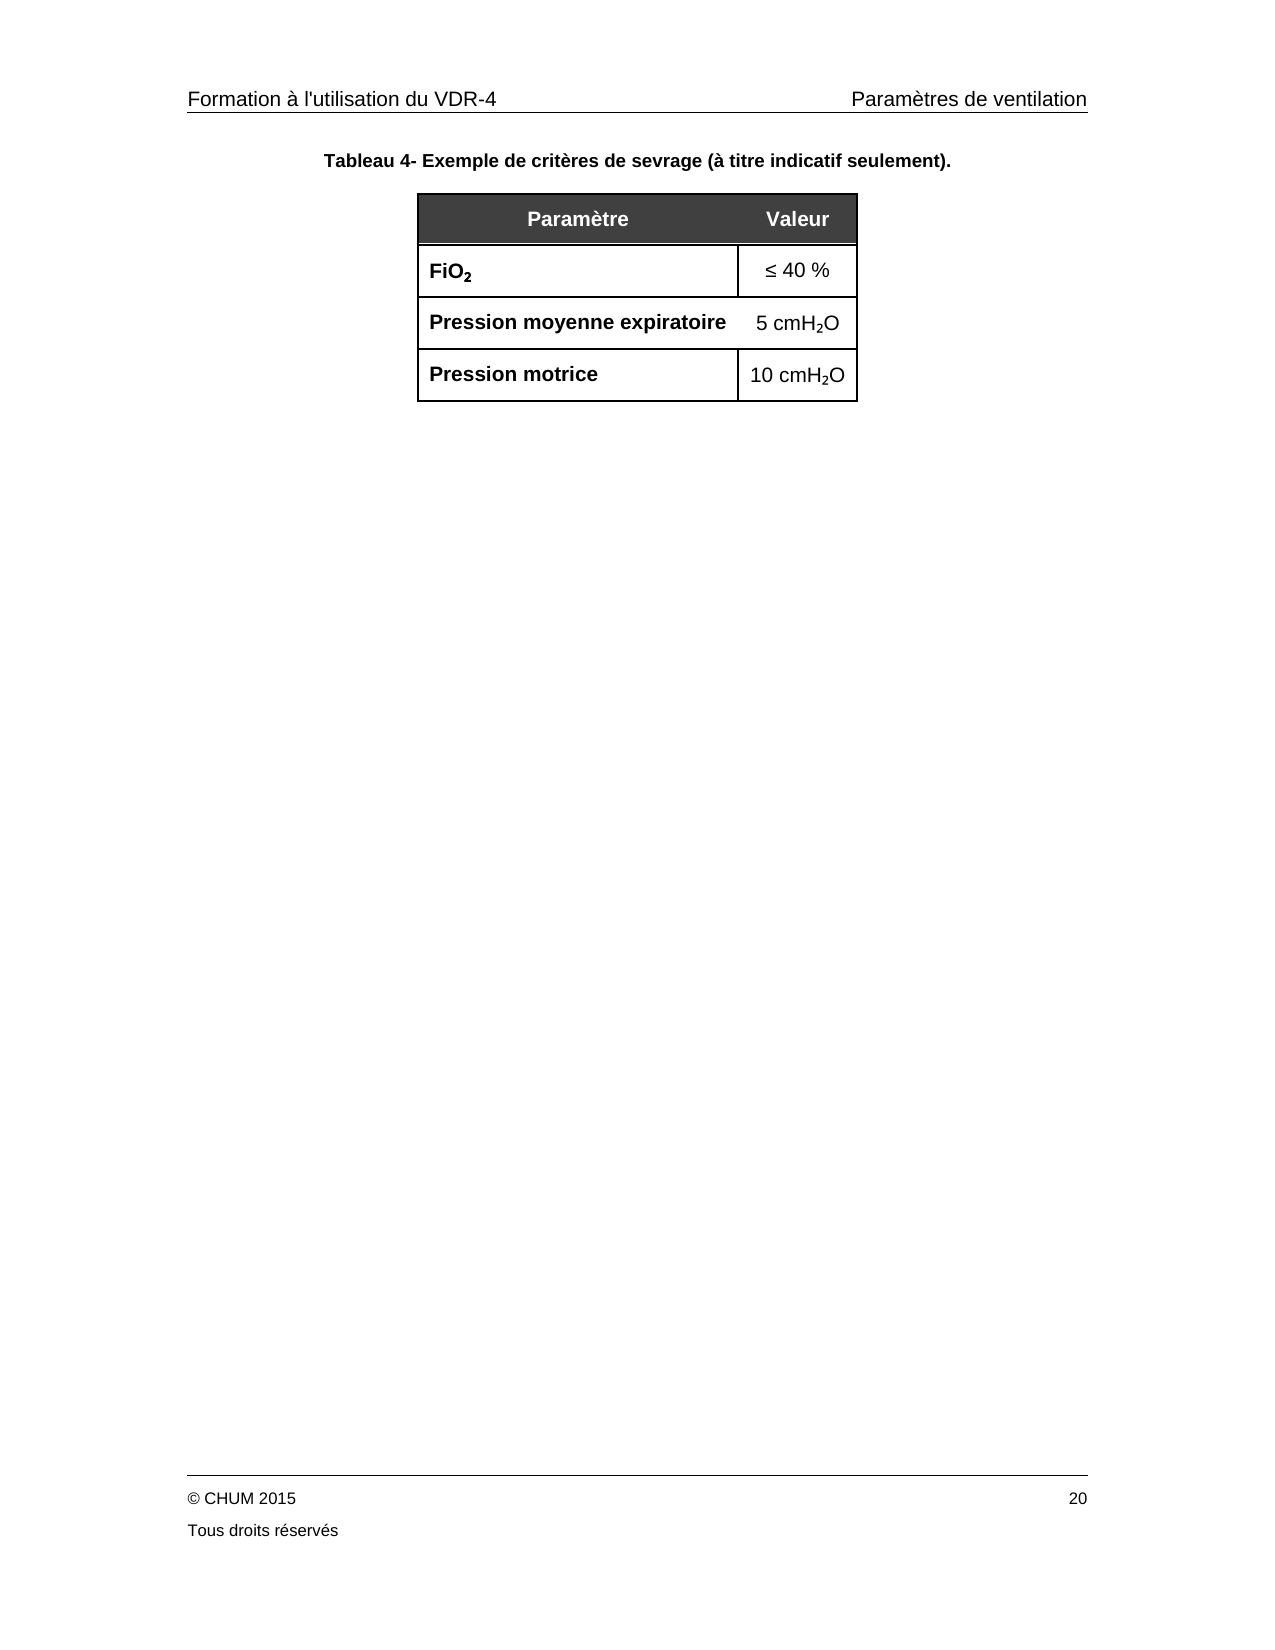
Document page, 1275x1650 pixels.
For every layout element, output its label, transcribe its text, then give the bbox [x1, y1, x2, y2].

text Tableau 4- Exemple de critères de sevrage (à titre indicatif seulement). [187, 150, 1088, 172]
table_header Valeur [738, 195, 856, 243]
table_header Paramètre [419, 195, 738, 243]
table_cell Pression motrice [419, 350, 737, 400]
table_cell FiO₂ [419, 246, 737, 296]
table_cell ≤ 40 % [739, 246, 856, 296]
table_cell Pression moyenne expiratoire [419, 298, 738, 348]
table_cell 5 cmH₂O [738, 298, 856, 348]
table_cell 10 cmH₂O [739, 350, 856, 400]
